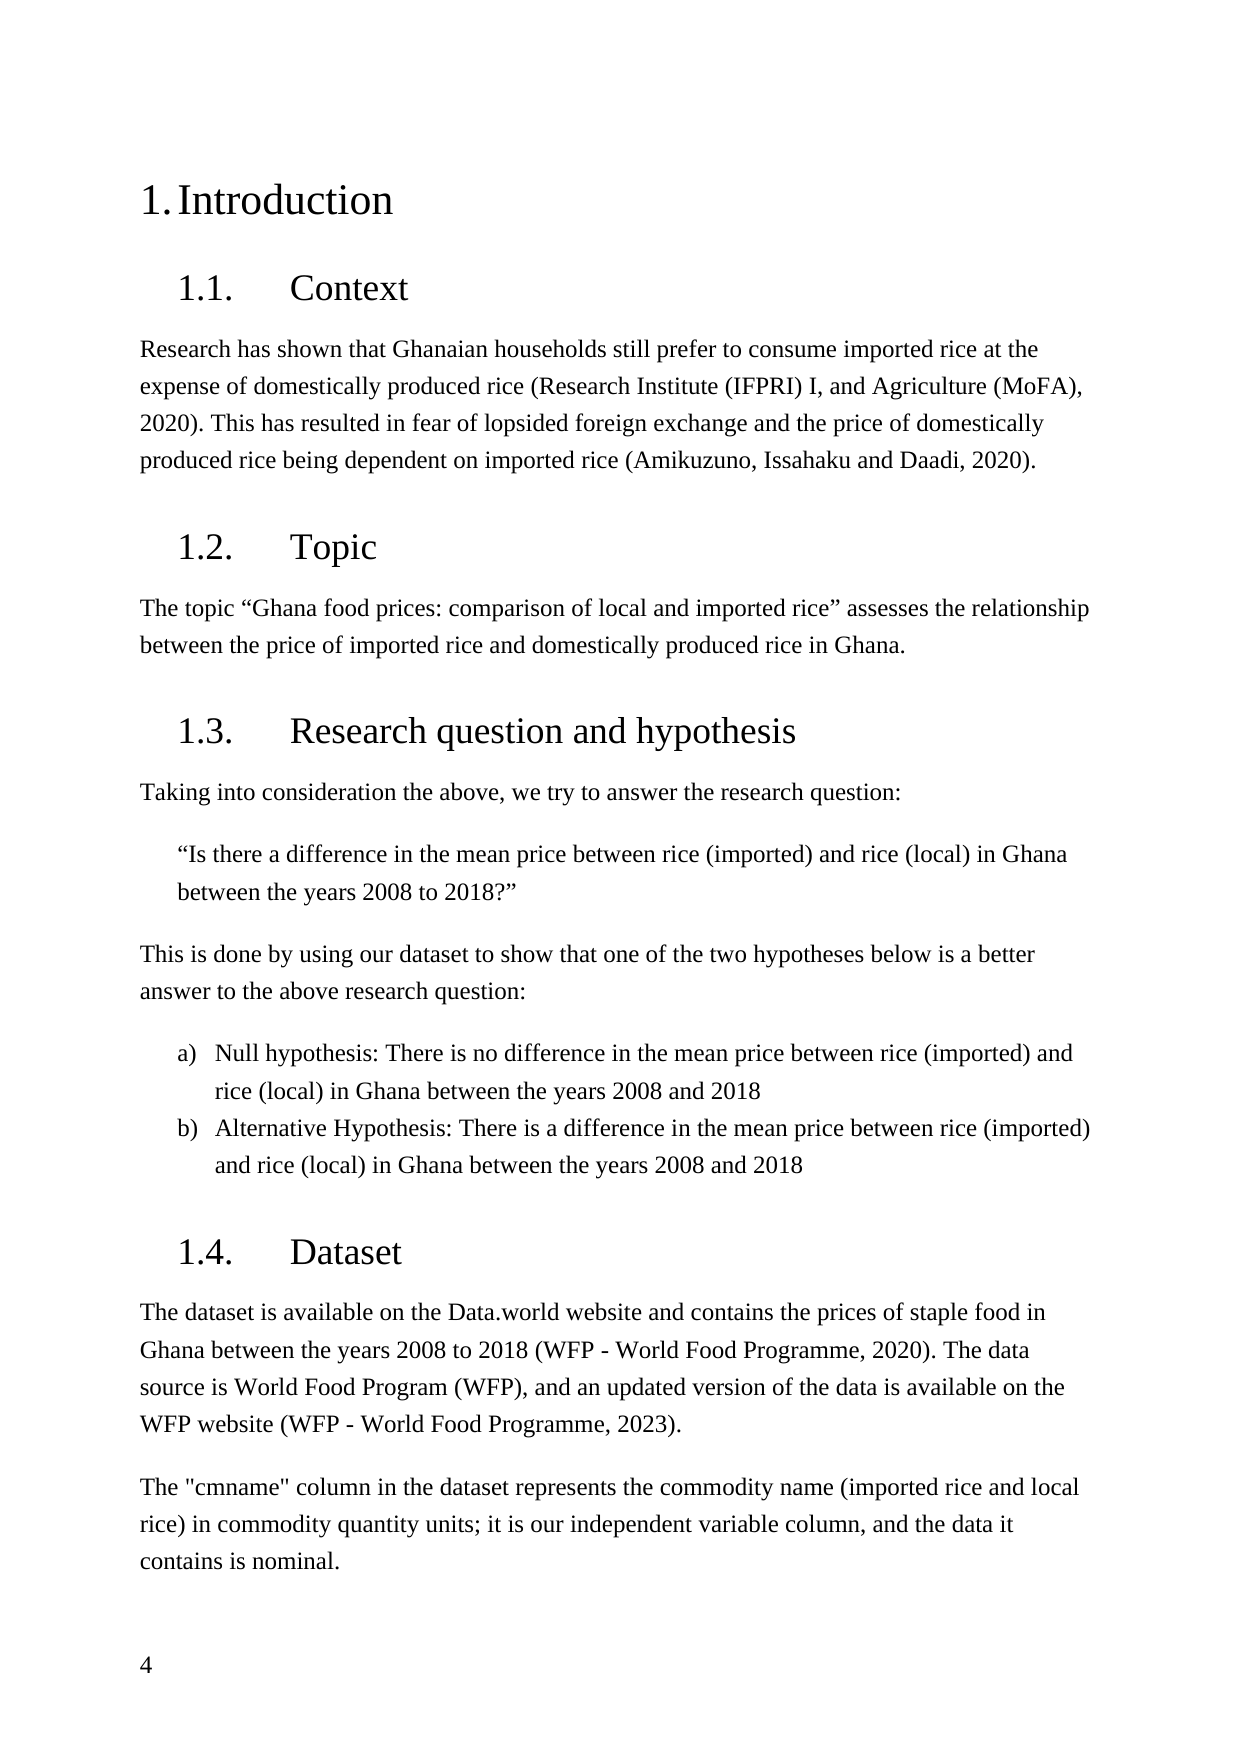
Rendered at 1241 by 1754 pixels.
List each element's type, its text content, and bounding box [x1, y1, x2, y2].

subtitle Topic [177, 524, 1101, 568]
list Alternative Hypothesis: There is a difference in the mean price between rice (imported) and rice (local) in Ghana between the years 2008 and 2018 [177, 1113, 1101, 1179]
subtitle Research question and hypothesis [177, 709, 1101, 752]
subtitle Context [177, 266, 1101, 309]
text Taking into consideration the above, we try to answer the research question: [139, 777, 1101, 806]
list Null hypothesis: There is no difference in the mean price between rice (imported) and rice (local) in Ghana between the years 2008 and 2018 [177, 1038, 1101, 1104]
text The "cmname" column in the dataset represents the commodity name (imported rice and local rice) in commodity quantity units; it is our independent variable column, and the data it contains is nominal. [139, 1472, 1101, 1575]
subtitle Dataset [177, 1229, 1101, 1272]
text This is done by using our dataset to show that one of the two hypotheses below is a better answer to the above research question: [139, 939, 1101, 1005]
text “Is there a difference in the mean price between rice (imported) and rice (local) in Ghana between the years 2008 to 2018?” [177, 839, 1101, 905]
text The dataset is available on the Data.world website and contains the prices of staple food in Ghana between the years 2008 to 2018 . The data source is World Food Program (WFP), and an updated version of the data is available on the WFP website . [139, 1297, 1101, 1438]
text The topic “Ghana food prices: comparison of local and imported rice” assesses the relationship between the price of imported rice and domestically produced rice in Ghana. [139, 593, 1101, 659]
text Research has shown that Ghanaian households still prefer to consume imported rice at the expense of domestically produced rice . This has resulted in fear of lopsided foreign exchange and the price of domestically produced rice being dependent on imported rice . [139, 334, 1101, 474]
subtitle Introduction [139, 174, 1101, 224]
